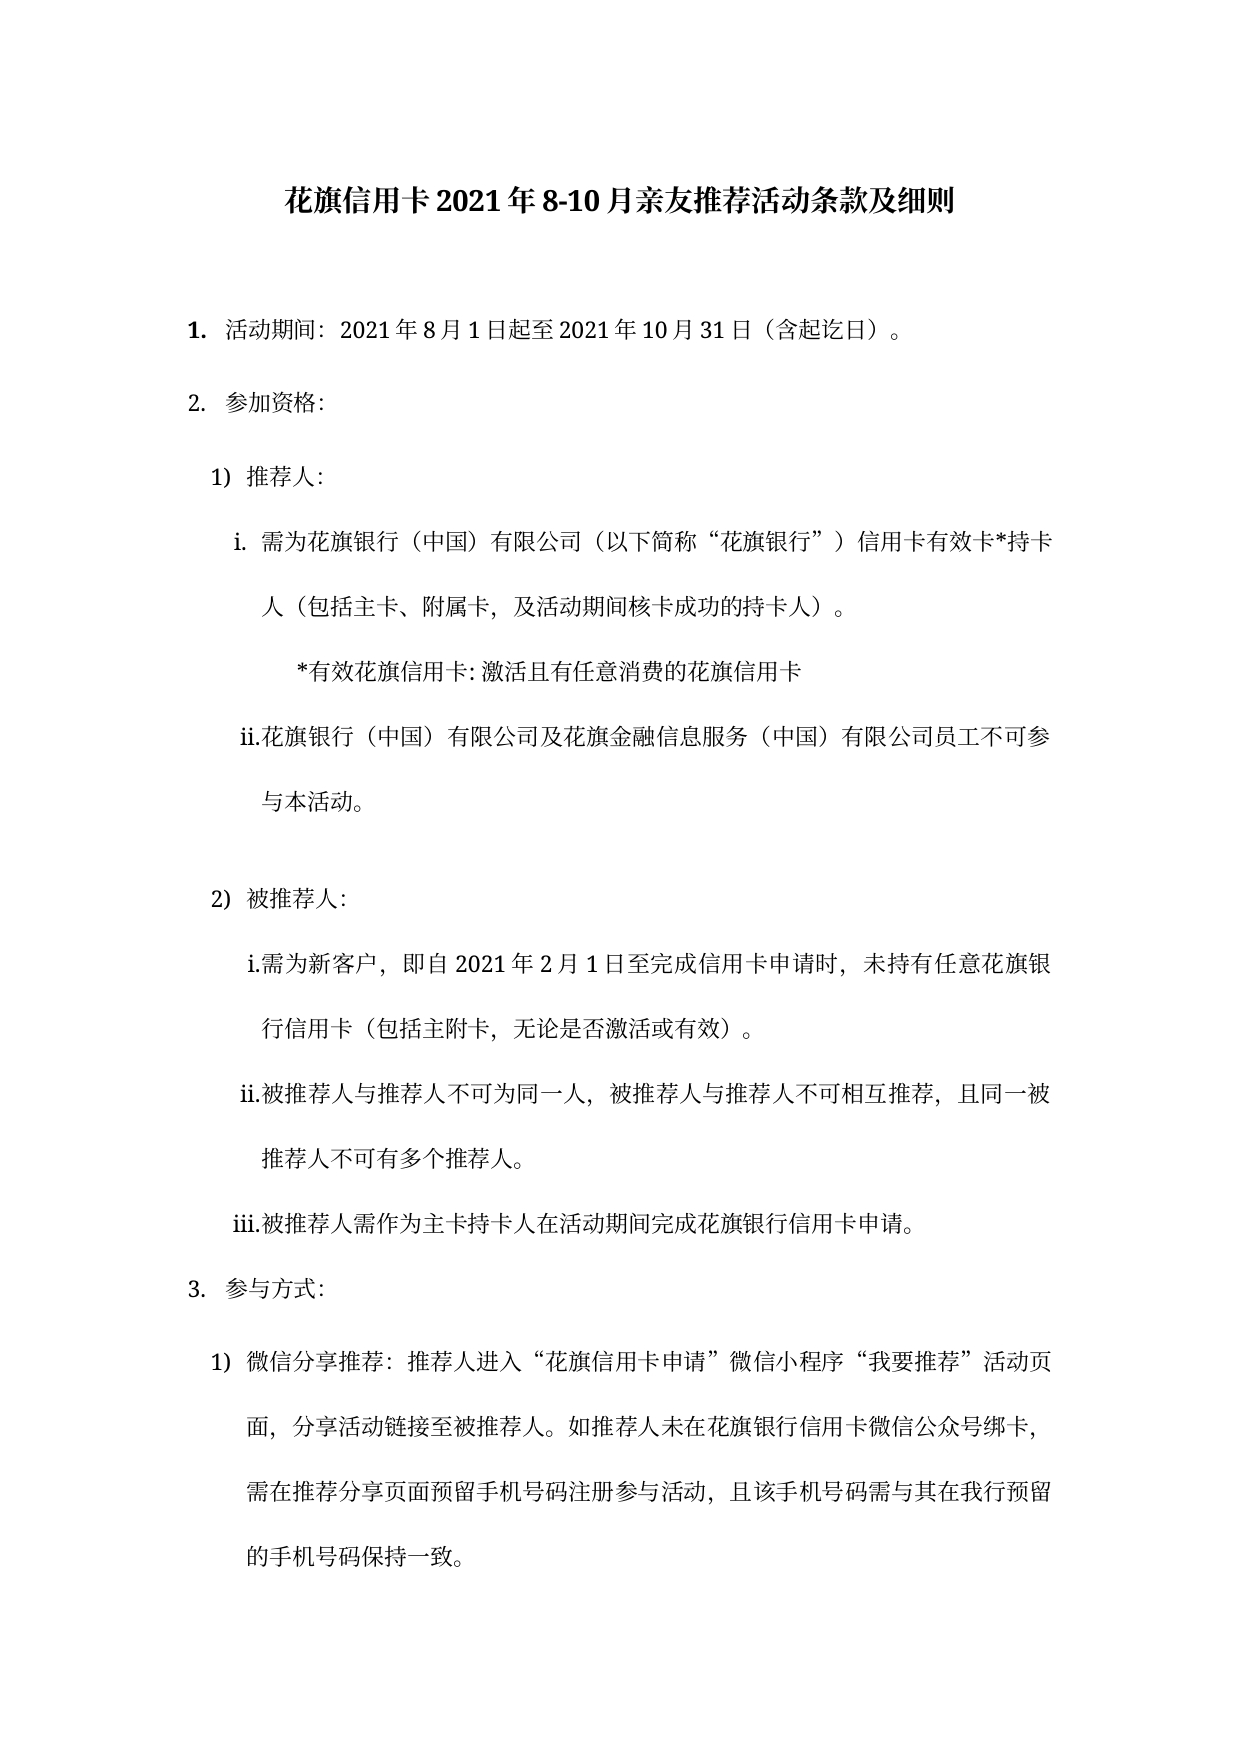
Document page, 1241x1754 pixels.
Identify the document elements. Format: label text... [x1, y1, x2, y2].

list 花旗银行（中国）有限公司及花旗金融信息服务（中国）有限公司员工不可参与本活动。 [260, 703, 1053, 833]
list 被推荐人： [210, 865, 1053, 930]
list 活动期间：2021年8月1日起至2021年10月31日（含起讫日）。 [187, 296, 1053, 361]
list 需为新客户，即自2021年2月1日至完成信用卡申请时，未持有任意花旗银行信用卡（包括主附卡，无论是否激活或有效）。 [260, 930, 1053, 1060]
list *有效花旗信用卡: 激活且有任意消费的花旗信用卡 [297, 638, 1053, 703]
list 参与方式： [187, 1255, 1053, 1320]
list 微信分享推荐：推荐人进入“花旗信用卡申请”微信小程序“我要推荐”活动页面，分享活动链接至被推荐人。如推荐人未在花旗银行信用卡微信公众号绑卡，需在推荐分享页面预留手机号码注册参与活动，且该手机号码需与其在我行预留的手机号码保持一致。 [210, 1328, 1053, 1588]
subtitle 花旗信用卡2021年8-10月亲友推荐活动条款及细则 [187, 166, 1053, 231]
list 推荐人： [210, 443, 1053, 508]
list 需为花旗银行（中国）有限公司（以下简称“花旗银行”）信用卡有效卡*持卡人（包括主卡、附属卡，及活动期间核卡成功的持卡人）。 [247, 508, 1053, 638]
list 被推荐人与推荐人不可为同一人，被推荐人与推荐人不可相互推荐，且同一被推荐人不可有多个推荐人。 [260, 1060, 1053, 1190]
list 被推荐人需作为主卡持卡人在活动期间完成花旗银行信用卡申请。 [260, 1190, 1053, 1255]
list 参加资格： [187, 369, 1053, 434]
